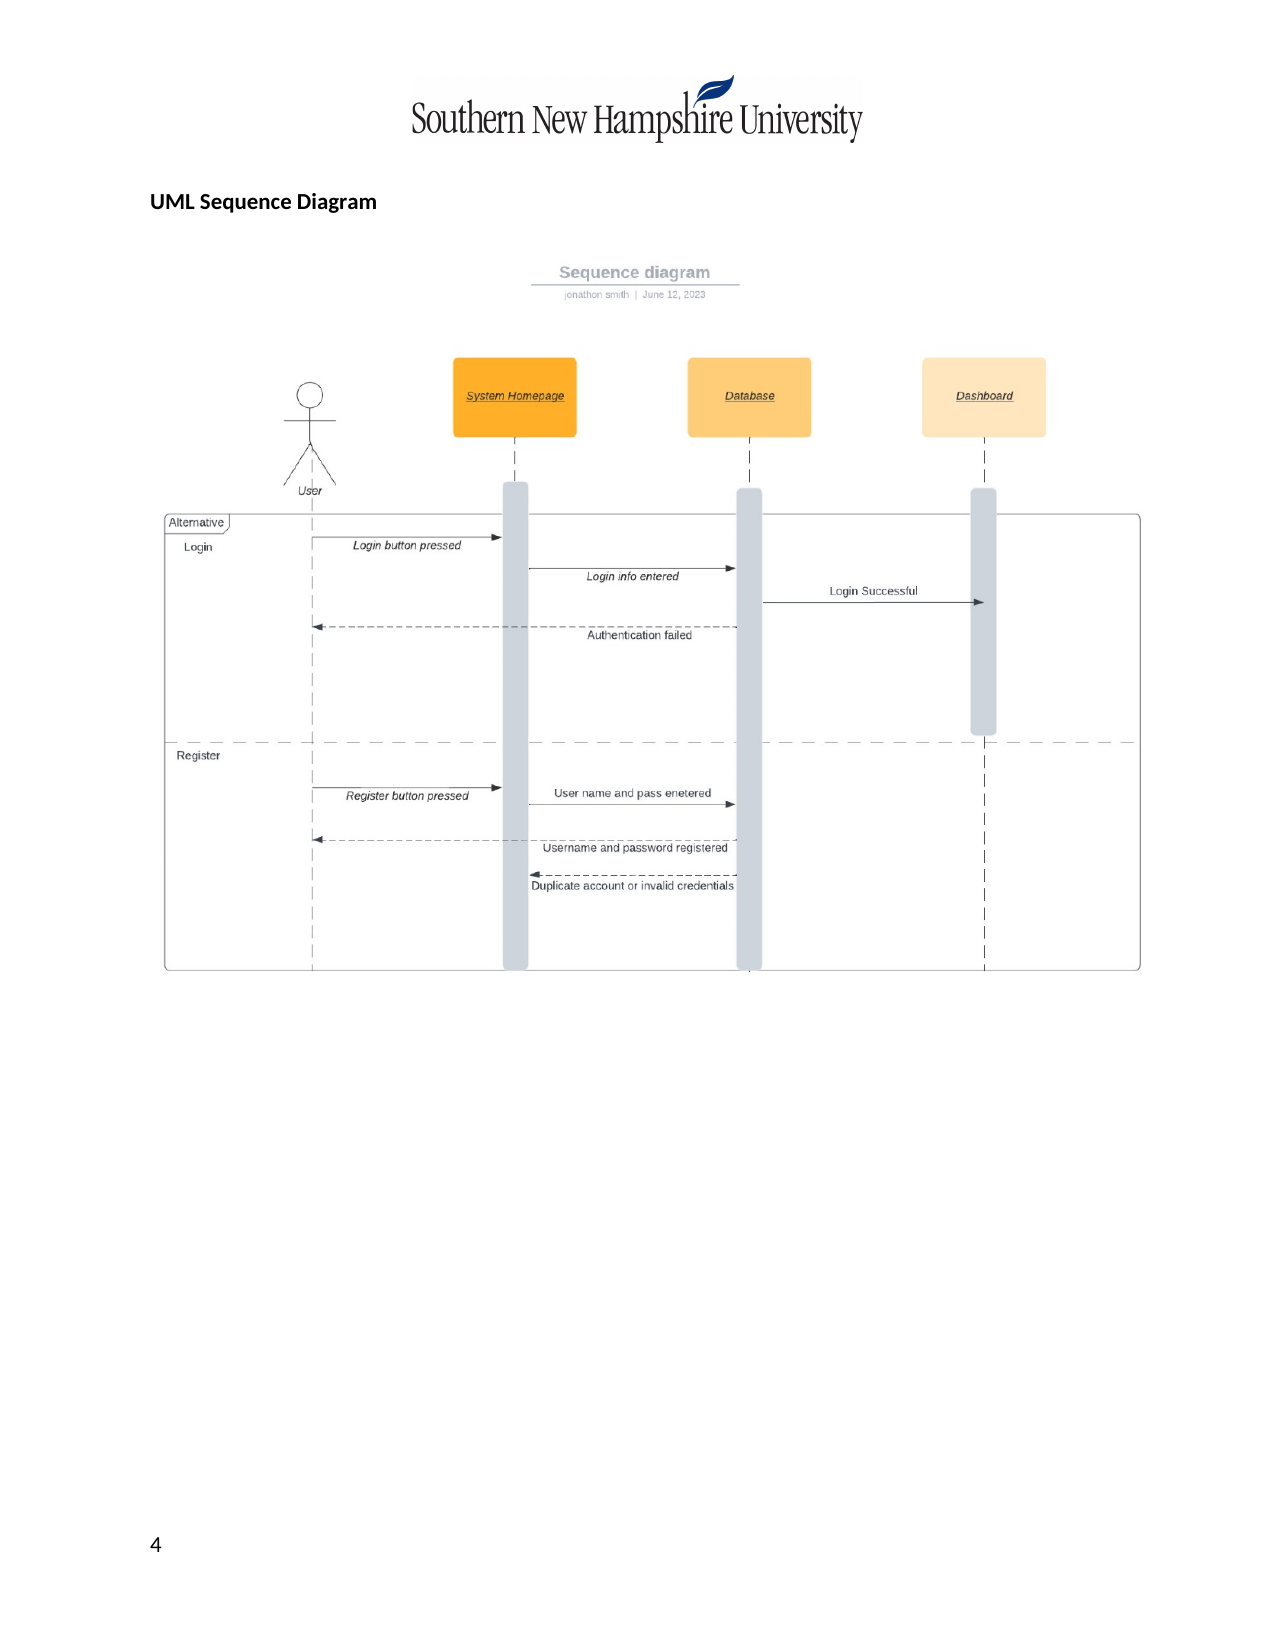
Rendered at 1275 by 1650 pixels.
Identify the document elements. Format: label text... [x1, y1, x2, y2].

picture [150, 215, 1153, 992]
subtitle UML Sequence Diagram [150, 187, 1125, 215]
picture [412, 75, 863, 143]
